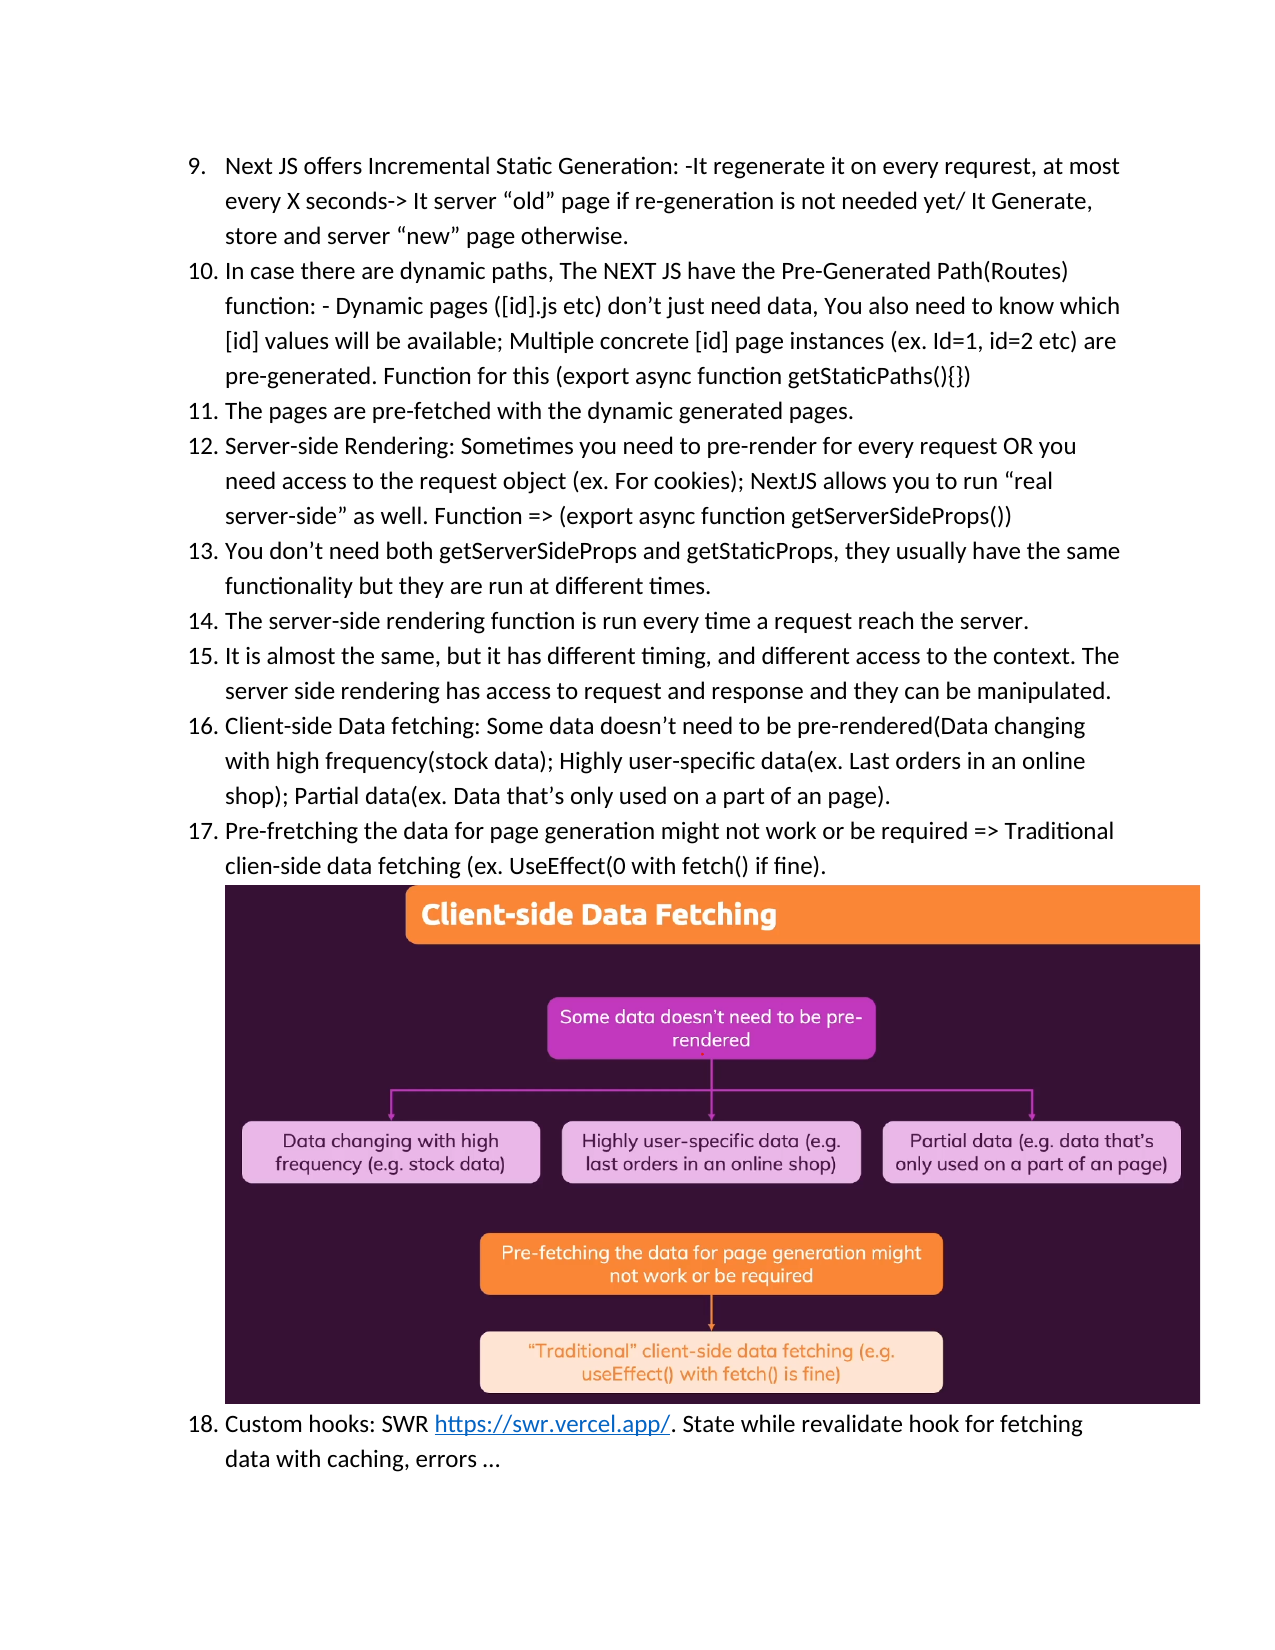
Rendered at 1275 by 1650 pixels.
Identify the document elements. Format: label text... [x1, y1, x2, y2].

list Client-side Data fetching: Some data doesn’t need to be pre-rendered(Data changing with high frequency(stock data); Highly user-specific data(ex. Last orders in an online shop); Partial data(ex. Data that’s only used on a part of an page). [187, 710, 1125, 811]
list Next JS offers Incremental Static Generation: -It regenerate it on every requrest, at most every X seconds-> It server “old” page if re-generation is not needed yet/ It Generate, store and server “new” page otherwise. [187, 150, 1125, 251]
list The pages are pre-fetched with the dynamic generated pages. [187, 395, 1125, 426]
list Pre-fretching the data for page generation might not work or be required => Traditional clien-side data fetching (ex. UseEffect(0 with fetch() if fine). [187, 815, 1125, 881]
list It is almost the same, but it has different timing, and different access to the context. The server side rendering has access to request and response and they can be manipulated. [187, 640, 1125, 706]
picture [225, 885, 1200, 1404]
list The server-side rendering function is run every time a request reach the server. [187, 605, 1125, 636]
list Custom hooks: SWR https://swr.vercel.app/. State while revalidate hook for fetching data with caching, errors … [187, 1408, 1125, 1473]
list In case there are dynamic paths, The NEXT JS have the Pre-Generated Path(Routes) function: - Dynamic pages ([id].js etc) don’t just need data, You also need to know which [id] values will be available; Multiple concrete [id] page instances (ex. Id=1, id=2 etc) are pre-generated. Function for this (export async function getStaticPaths(){}) [187, 255, 1125, 391]
list Server-side Rendering: Sometimes you need to pre-render for every request OR you need access to the request object (ex. For cookies); NextJS allows you to run “real server-side” as well. Function => (export async function getServerSideProps()) [187, 430, 1125, 531]
list You don’t need both getServerSideProps and getStaticProps, they usually have the same functionality but they are run at different times. [187, 535, 1125, 601]
